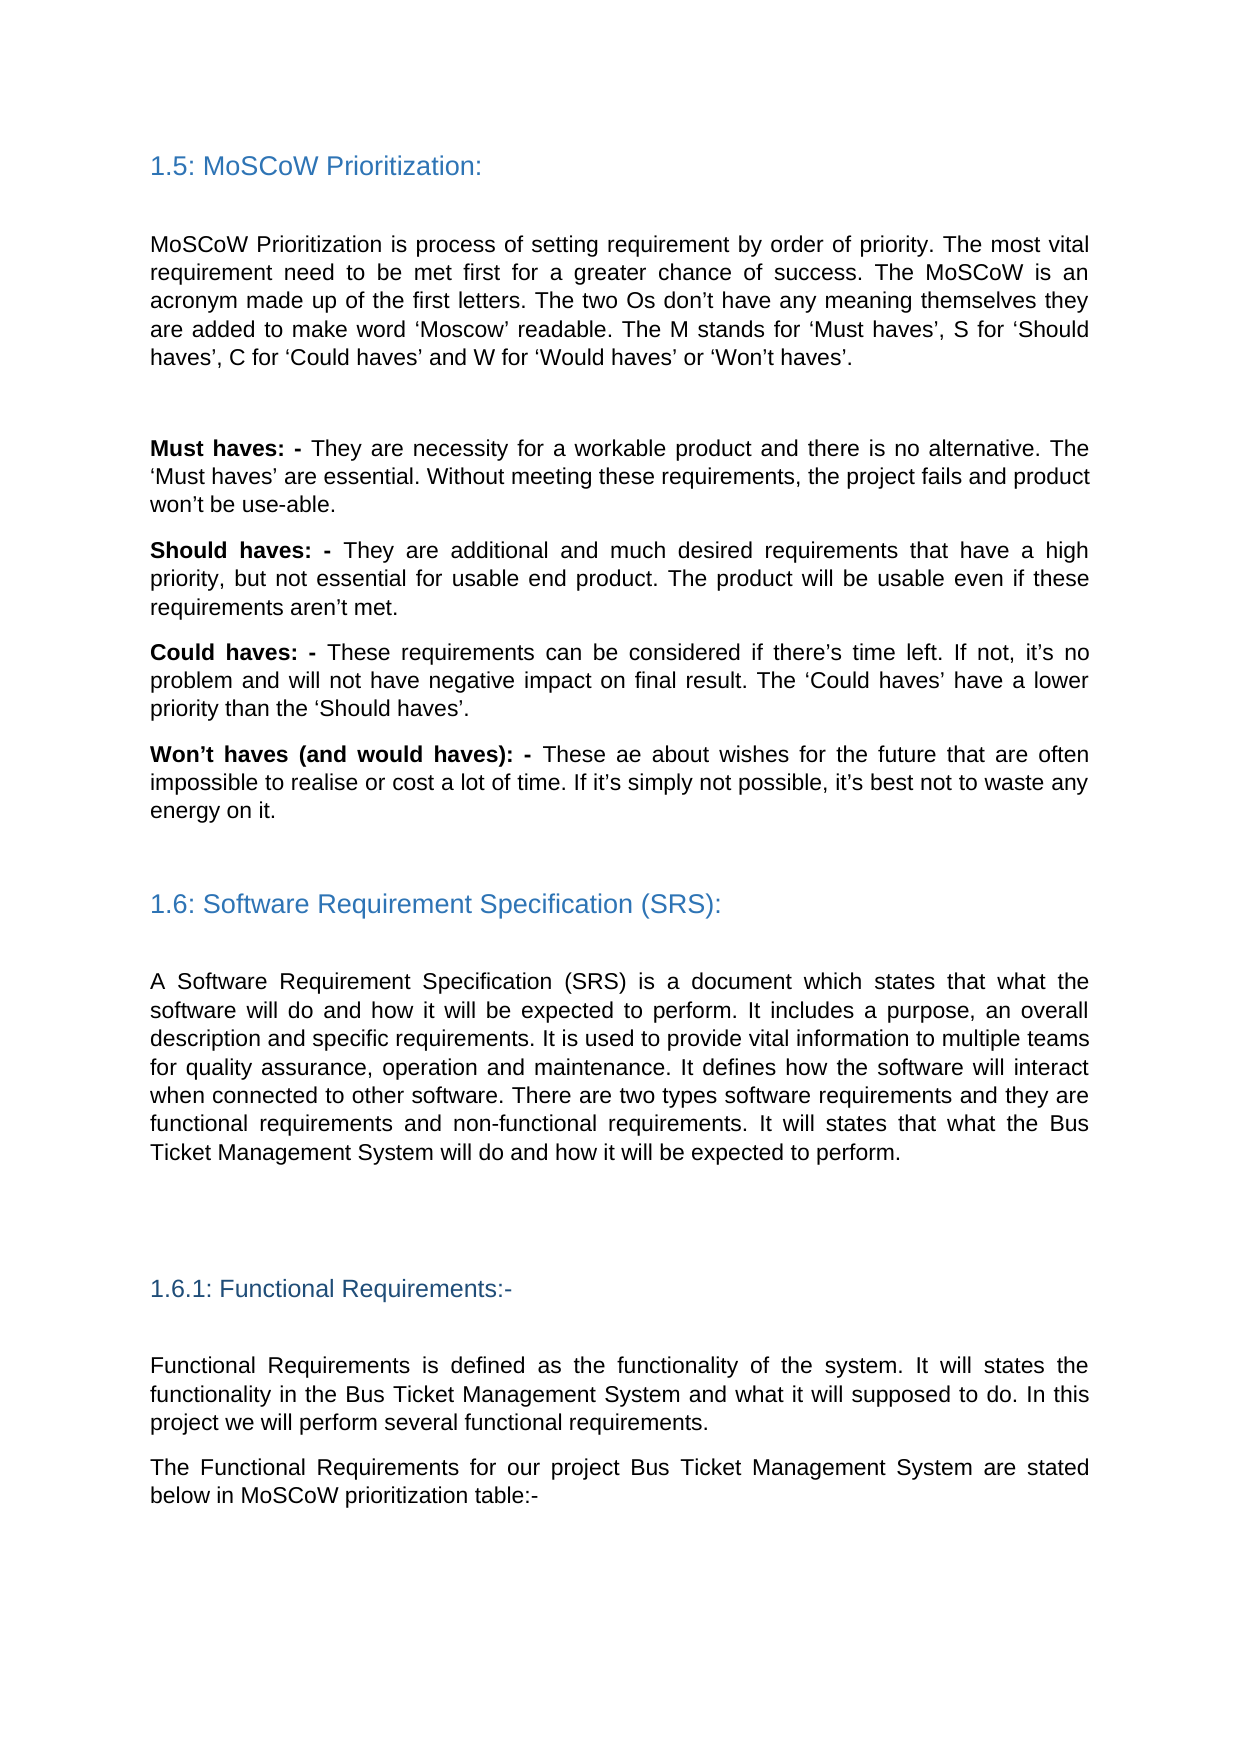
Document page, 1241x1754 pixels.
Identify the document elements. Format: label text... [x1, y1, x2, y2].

text Functional Requirements is defined as the functionality of the system. It will states the functionality in the Bus Ticket Management System and what it will supposed to do. In this project we will perform several functional requirements. [150, 1352, 1090, 1435]
subtitle 1.6: Software Requirement Specification (SRS): [150, 888, 1090, 919]
text MoSCoW Prioritization is process of setting requirement by order of priority. The most vital requirement need to be met first for a greater chance of success. The MoSCoW is an acronym made up of the first letters. The two Os don’t have any meaning themselves they are added to make word ‘Moscow’ readable. The M stands for ‘Must haves’, S for ‘Should haves’, C for ‘Could haves’ and W for ‘Would haves’ or ‘Won’t haves’. [150, 231, 1090, 371]
text The Functional Requirements for our project Bus Ticket Management System are stated below in MoSCoW prioritization table:- [150, 1454, 1090, 1509]
subtitle 1.5: MoSCoW Prioritization: [150, 150, 1090, 181]
text Must haves: - They are necessity for a workable product and there is no alternative. The ‘Must haves’ are essential. Without meeting these requirements, the project fails and product won’t be use-able. [150, 434, 1090, 518]
text Could haves: - These requirements can be considered if there’s time left. If not, it’s no problem and will not have negative impact on final result. The ‘Could haves’ have a lower priority than the ‘Should haves’. [150, 638, 1090, 722]
subtitle 1.6.1: Functional Requirements:- [150, 1274, 1090, 1303]
text Won’t haves (and would haves): - These ae about wishes for the future that are often impossible to realise or cost a lot of time. If it’s simply not possible, it’s best not to waste any energy on it. [150, 741, 1090, 824]
text Should haves: - They are additional and much desired requirements that have a high priority, but not essential for usable end product. The product will be usable even if these requirements aren’t met. [150, 537, 1090, 620]
text A Software Requirement Specification (SRS) is a document which states that what the software will do and how it will be expected to perform. It includes a purpose, an overall description and specific requirements. It is used to provide vital information to multiple teams for quality assurance, operation and maintenance. It defines how the software will interact when connected to other software. There are two types software requirements and they are functional requirements and non-functional requirements. It will states that what the Bus Ticket Management System will do and how it will be expected to perform. [150, 968, 1090, 1165]
